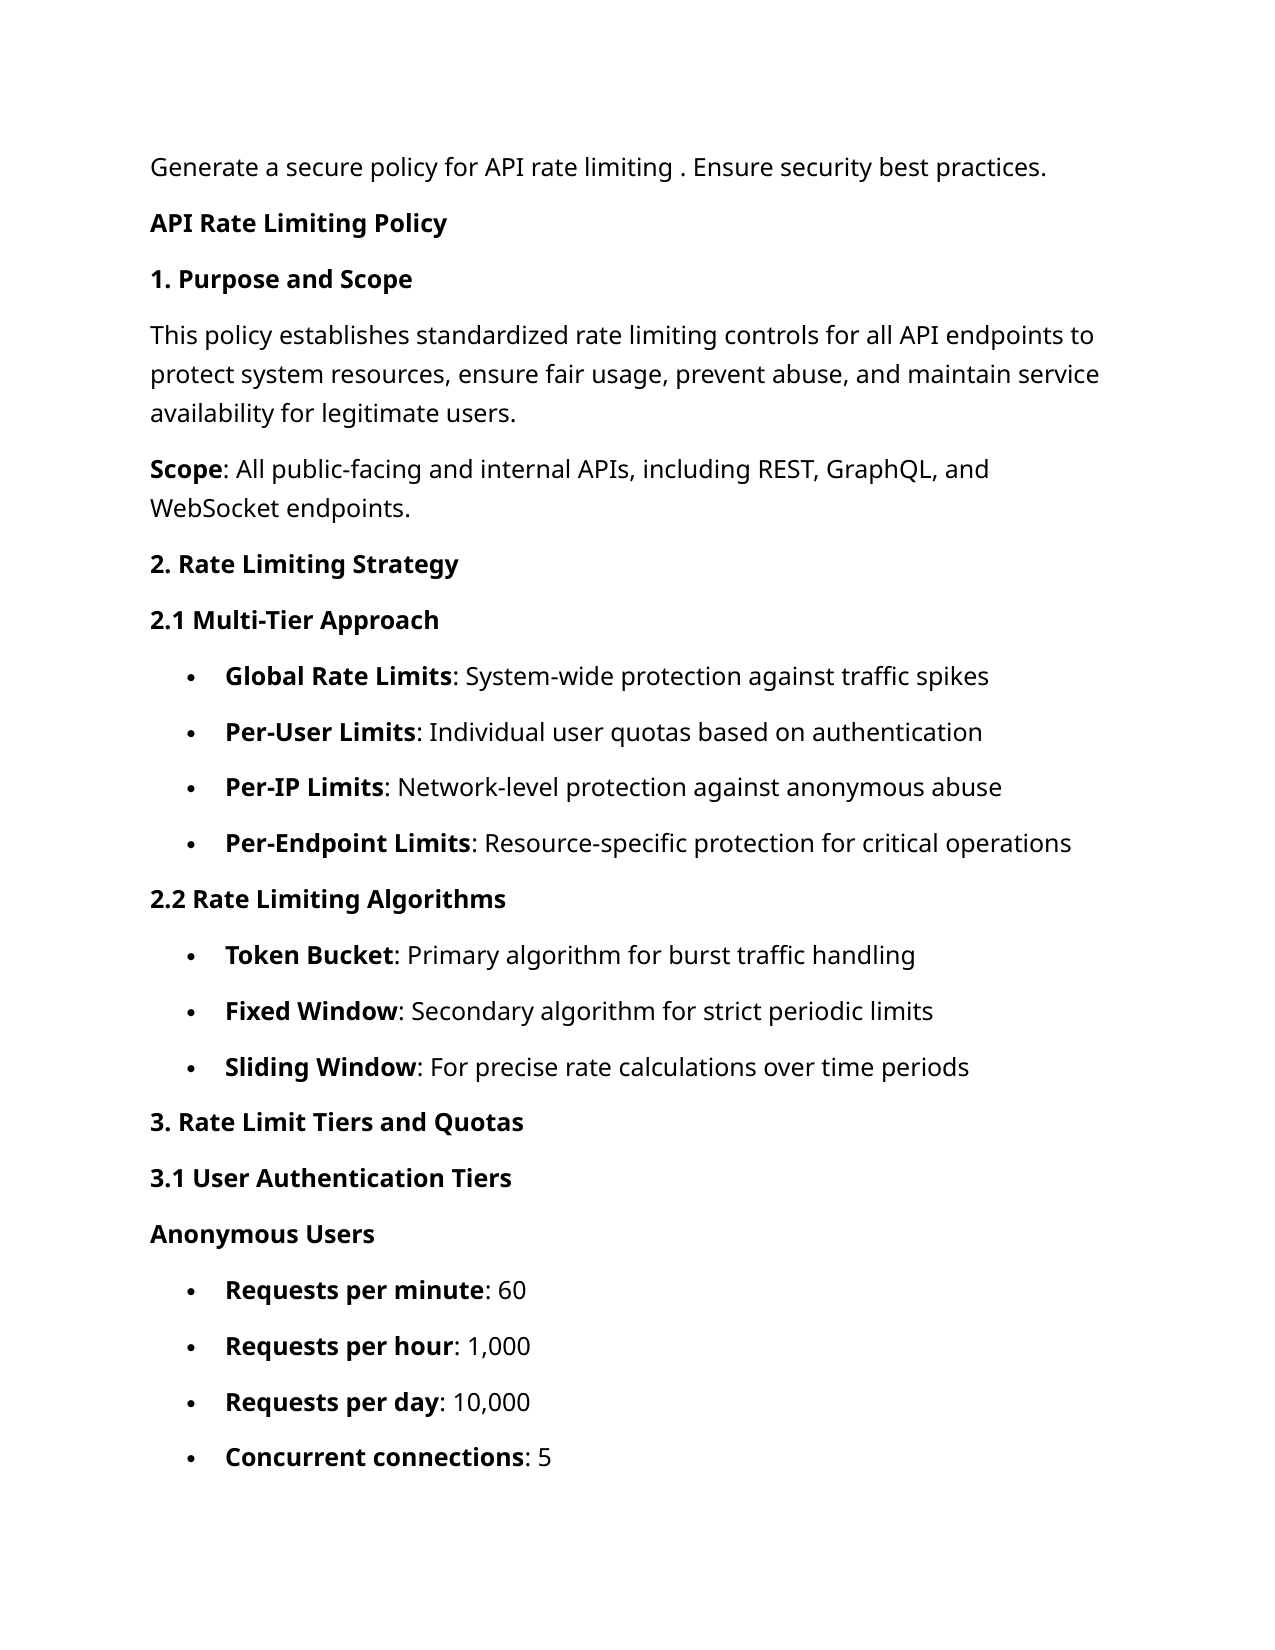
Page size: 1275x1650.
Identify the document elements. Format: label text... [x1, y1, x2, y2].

text 2. Rate Limiting Strategy [150, 547, 1125, 581]
text API Rate Limiting Policy [150, 206, 1125, 240]
list Per-Endpoint Limits: Resource-specific protection for critical operations [187, 826, 1125, 860]
list Global Rate Limits: System-wide protection against traffic spikes [187, 658, 1125, 692]
text 3.1 User Authentication Tiers [150, 1161, 1125, 1195]
list Requests per hour: 1,000 [187, 1328, 1125, 1362]
text 3. Rate Limit Tiers and Quotas [150, 1105, 1125, 1139]
list Per-IP Limits: Network-level protection against anonymous abuse [187, 770, 1125, 804]
list Token Bucket: Primary algorithm for burst traffic handling [187, 937, 1125, 972]
text 2.1 Multi-Tier Approach [150, 602, 1125, 637]
list Fixed Window: Secondary algorithm for strict periodic limits [187, 993, 1125, 1027]
list Requests per minute: 60 [187, 1272, 1125, 1307]
list Sliding Window: For precise rate calculations over time periods [187, 1049, 1125, 1083]
list Requests per day: 10,000 [187, 1384, 1125, 1418]
text 2.2 Rate Limiting Algorithms [150, 882, 1125, 916]
text 1. Purpose and Scope [150, 262, 1125, 296]
text Anonymous Users [150, 1217, 1125, 1251]
list Per-User Limits: Individual user quotas based on authentication [187, 714, 1125, 748]
text Generate a secure policy for API rate limiting . Ensure security best practices. [150, 150, 1125, 184]
text This policy establishes standardized rate limiting controls for all API endpoints to protect system resources, ensure fair usage, prevent abuse, and maintain service availability for legitimate users. [150, 317, 1125, 430]
text Scope: All public-facing and internal APIs, including REST, GraphQL, and WebSocket endpoints. [150, 452, 1125, 525]
list Concurrent connections: 5 [187, 1440, 1125, 1474]
